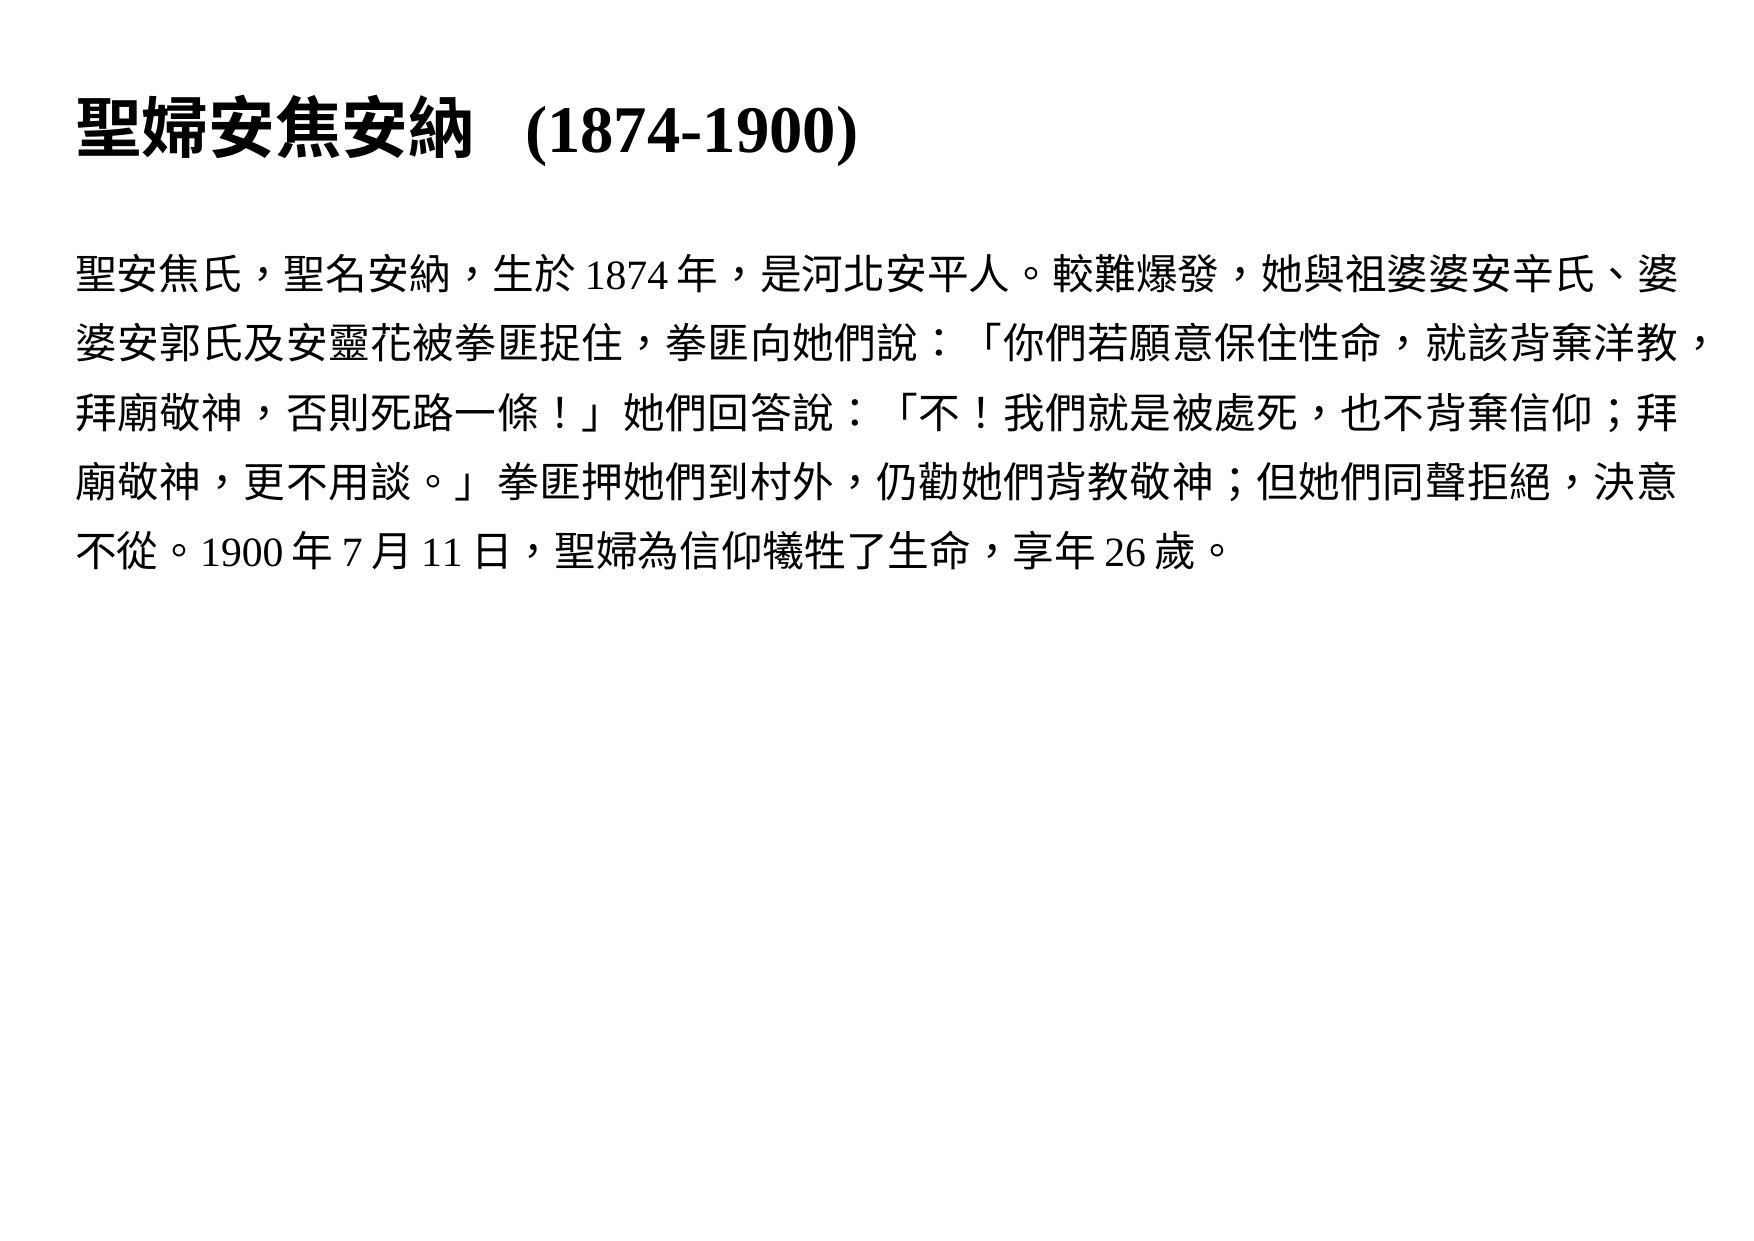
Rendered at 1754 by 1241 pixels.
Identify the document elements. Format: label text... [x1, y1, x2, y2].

text 聖安焦氏，聖名安納，生於1874年，是河北安平人。較難爆發，她與祖婆婆安辛氏、婆婆安郭氏及安靈花被拳匪捉住，拳匪向她們說：「你們若願意保住性命，就該背棄洋教，拜廟敬神，否則死路一條！」她們回答說：「不！我們就是被處死，也不背棄信仰；拜廟敬神，更不用談。」拳匪押她們到村外，仍勸她們背教敬神；但她們同聲拒絕，決意不從。1900年7月11日，聖婦為信仰犧牲了生命，享年26歲。 [75, 241, 1679, 578]
text 聖婦安焦安納 (1874-1900) [75, 75, 1679, 172]
